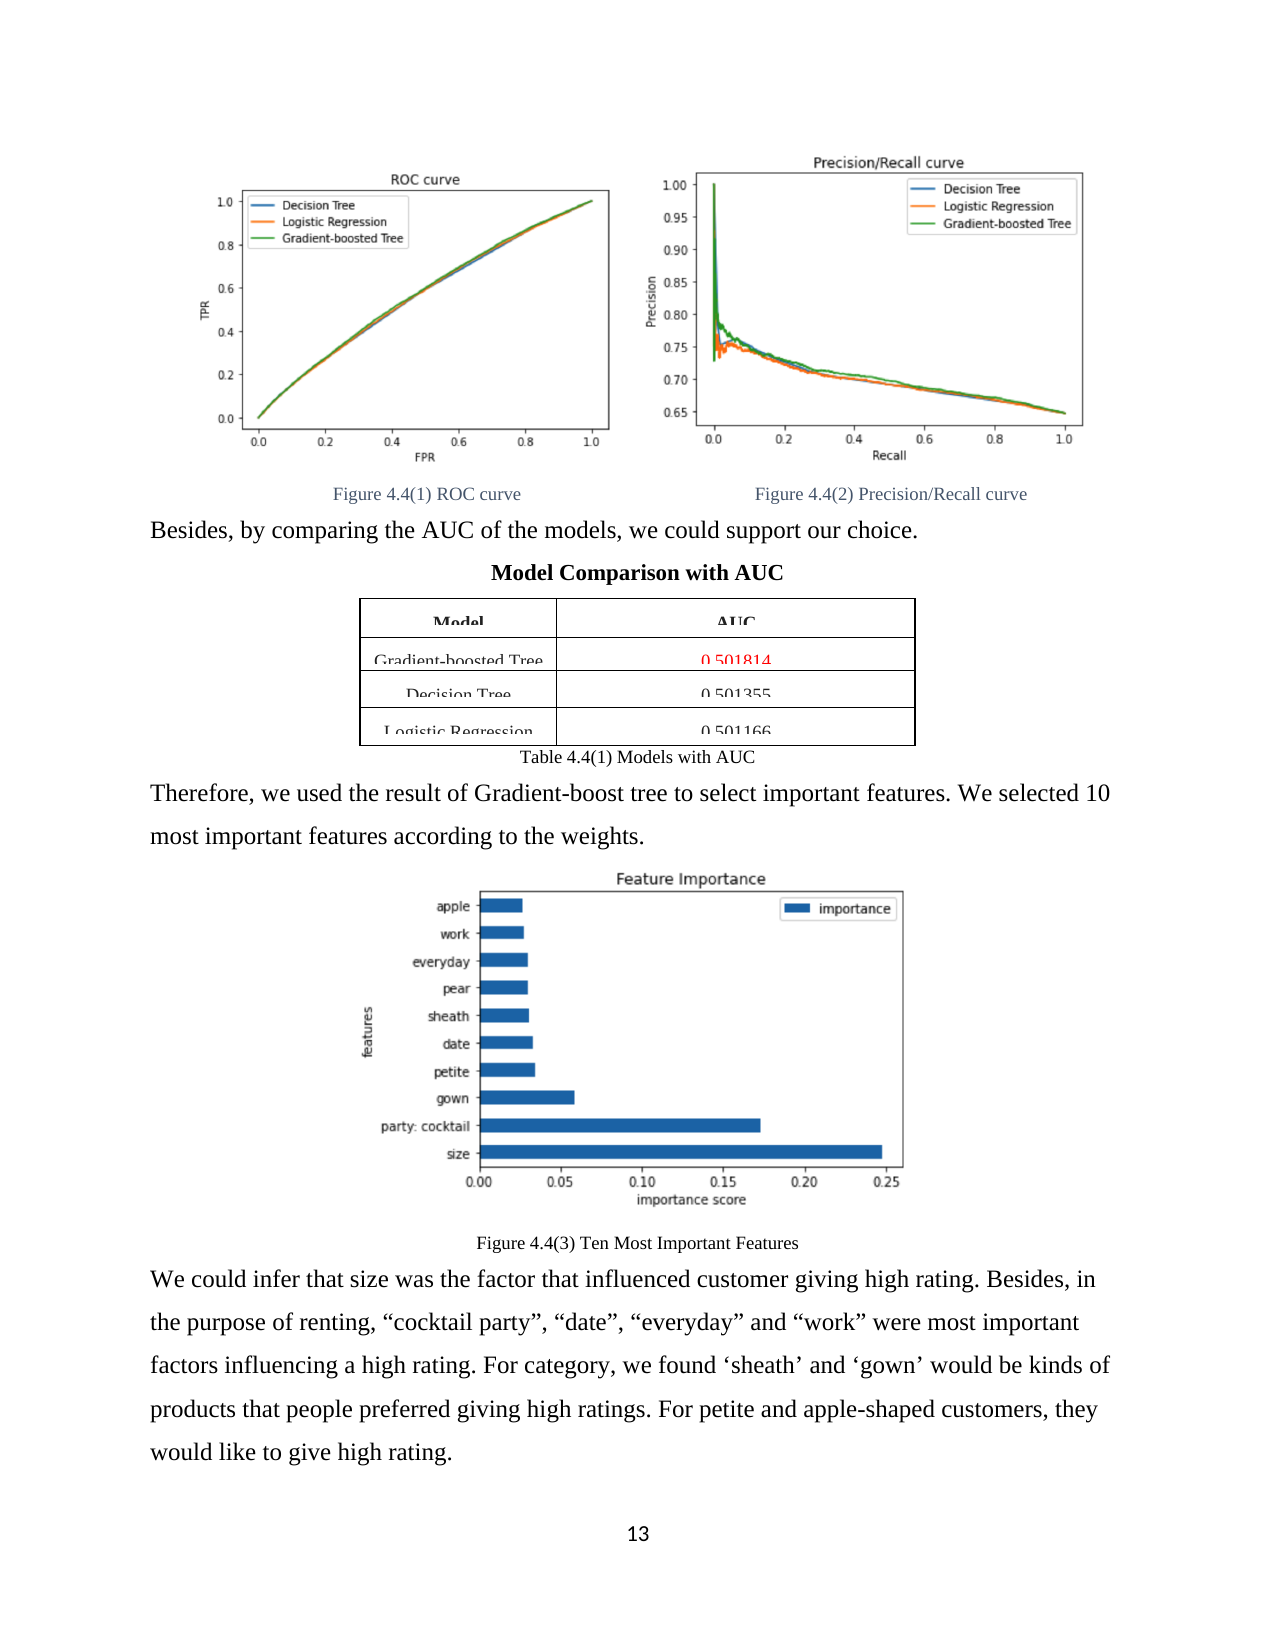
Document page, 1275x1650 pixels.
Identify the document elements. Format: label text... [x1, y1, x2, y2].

table_cell Decision Tree [361, 671, 556, 707]
table_header AUC [557, 599, 914, 637]
text Table 4.4(1) Models with AUC [150, 746, 1125, 768]
picture [187, 150, 1114, 470]
table_header Model [361, 599, 556, 637]
text Besides, by comparing the AUC of the models, we could support our choice. [150, 515, 1125, 544]
text Figure 4.4(3) Ten Most Important Features [150, 1232, 1125, 1253]
text Figure 4.4(1) ROC curve Figure 4.4(2) Precision/Recall curve [300, 483, 1125, 505]
text We could infer that size was the factor that influenced customer giving high rating. Besides, in the purpose of renting, “cocktail party”, “date”, “everyday” and “work” were most important factors influencing a high rating. For category, we found ‘sheath’ and ‘gown’ would be kinds of products that people preferred giving high ratings. For petite and apple-shaped customers, they would like to give high rating. [150, 1264, 1125, 1466]
table_cell 0.501166 [557, 708, 914, 745]
text Therefore, we used the result of Gradient-boost tree to select important features. We selected 10 most important features according to the weights. [150, 778, 1125, 850]
picture [335, 864, 940, 1218]
table_cell Logistic Regression [361, 708, 556, 745]
text Model Comparison with AUC [150, 558, 1125, 585]
table_cell Gradient-boosted Tree [361, 638, 556, 670]
table_cell 0.501814 [557, 638, 914, 670]
table_cell 0.501355 [557, 671, 914, 707]
